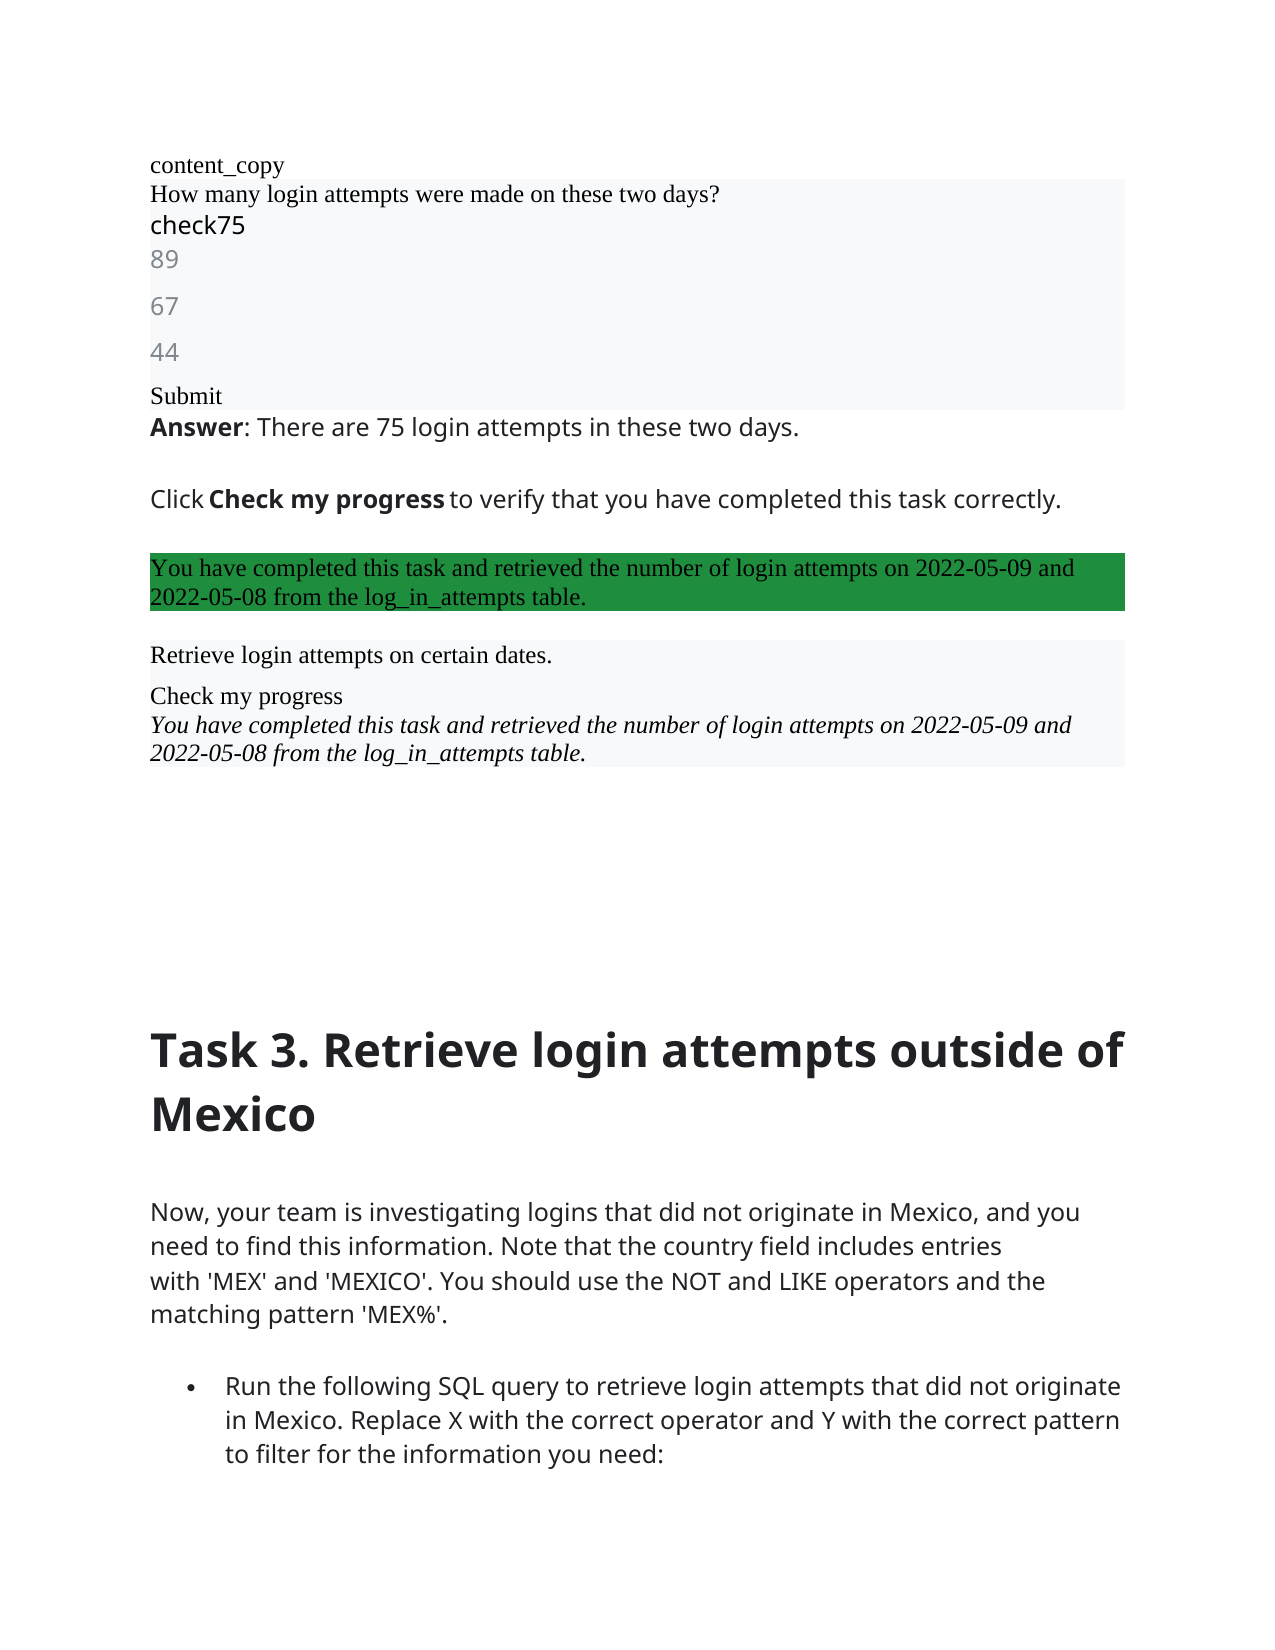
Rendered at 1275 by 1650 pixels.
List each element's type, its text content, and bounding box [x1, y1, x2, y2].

text Click Check my progress to verify that you have completed this task correctly. [150, 482, 1125, 516]
text You have completed this task and retrieved the number of login attempts on 2022-05-09 and 2022-05-08 from the log_in_attempts table. [150, 710, 1125, 767]
text You have completed this task and retrieved the number of login attempts on 2022-05-09 and 2022-05-08 from the log_in_attempts table. [150, 553, 1125, 611]
text 67 [150, 288, 1125, 322]
text Check my progress [150, 681, 1125, 710]
text Submit [150, 381, 1125, 410]
text Now, your team is investigating logins that did not originate in Mexico, and you need to find this information. Note that the country field includes entries with 'MEX' and 'MEXICO'. You should use the NOT and LIKE operators and the matching pattern 'MEX%'. [150, 1195, 1125, 1331]
text check75 [150, 207, 1125, 242]
text Answer: There are 75 login attempts in these two days. [150, 410, 1125, 444]
list Run the following SQL query to retrieve login attempts that did not originate in Mexico. Replace X with the correct operator and Y with the correct pattern to filter for the information you need: [187, 1369, 1125, 1471]
text Task 3. Retrieve login attempts outside of Mexico [150, 1017, 1125, 1145]
text Retrieve login attempts on certain dates. [150, 640, 1125, 668]
text 44 [150, 335, 1125, 369]
text How many login attempts were made on these two days? [150, 179, 1125, 207]
text 89 [150, 242, 1125, 276]
text content_copy [150, 150, 1125, 179]
